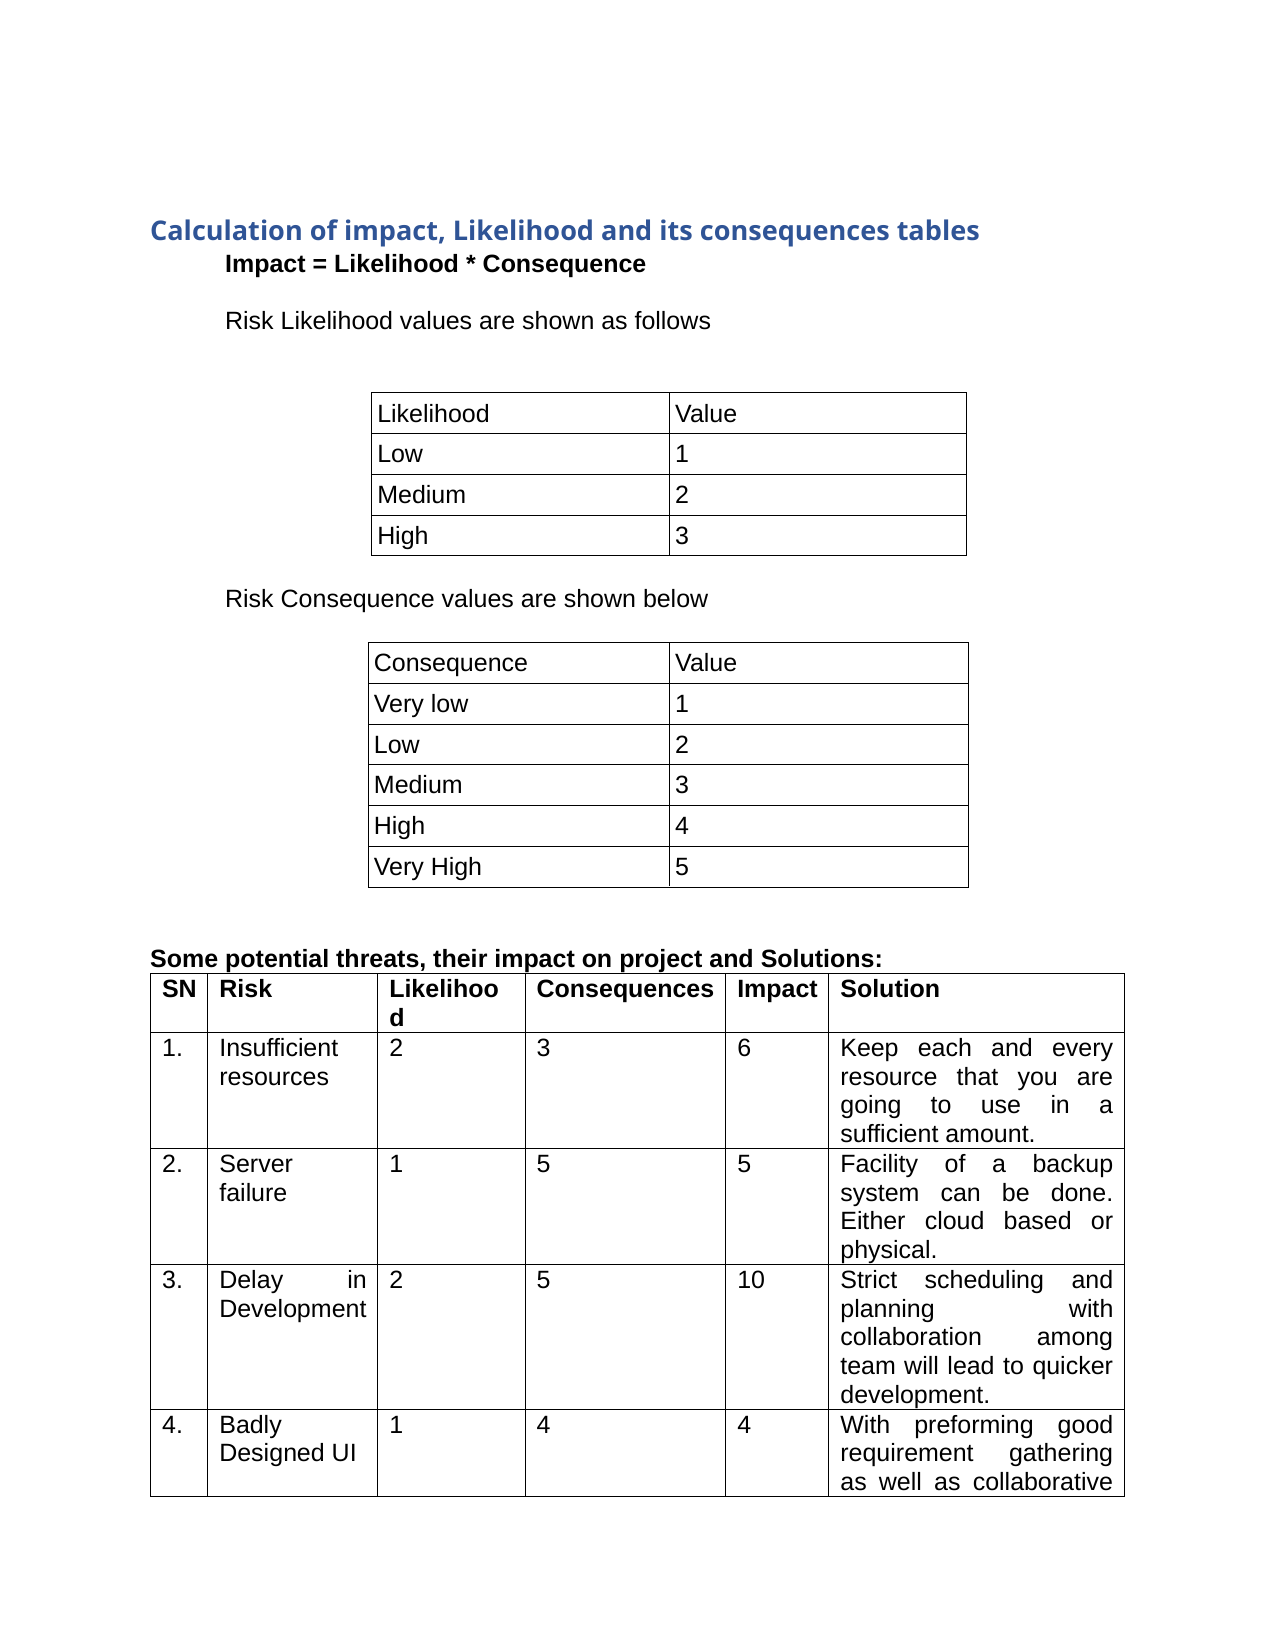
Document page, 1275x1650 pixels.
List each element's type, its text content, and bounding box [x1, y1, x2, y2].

table_cell Low [372, 434, 669, 474]
table_cell High [372, 516, 669, 555]
table_cell Server failure [208, 1149, 377, 1264]
table_cell 5 [526, 1149, 725, 1264]
table_cell Medium [369, 765, 669, 805]
table_cell 5 [726, 1149, 828, 1264]
table_cell 6 [726, 1033, 828, 1148]
table_cell 4 [670, 806, 968, 846]
table_cell 2 [670, 725, 968, 764]
table_cell Very low [369, 684, 669, 723]
table_cell 1. [151, 1033, 207, 1148]
table_header Value [670, 393, 966, 433]
table_cell Strict scheduling and planning with collaboration among team will lead to quicker development. [829, 1265, 1124, 1408]
table_cell Keep each and every resource that you are going to use in a sufficient amount. [829, 1033, 1124, 1148]
table_cell 10 [726, 1265, 828, 1408]
table_cell 4 [526, 1410, 725, 1496]
table_cell 3 [670, 516, 966, 555]
subtitle Calculation of impact, Likelihood and its consequences tables [150, 212, 1125, 248]
table_header Solution [829, 974, 1124, 1032]
table_cell 3 [526, 1033, 725, 1148]
table_header Consequence [369, 643, 669, 683]
table_cell 2. [151, 1149, 207, 1264]
table_header Likelihood [378, 974, 525, 1032]
table_cell Insufficient resources [208, 1033, 377, 1148]
text Risk Consequence values are shown below [150, 584, 1125, 613]
table_cell Low [369, 725, 669, 764]
table_header Value [670, 643, 968, 683]
table_cell 5 [670, 847, 968, 886]
table_header Risk [208, 974, 377, 1032]
table_cell 2 [378, 1033, 525, 1148]
table_cell 1 [670, 684, 968, 723]
table_cell 1 [670, 434, 966, 474]
text Risk Likelihood values are shown as follows [150, 306, 1125, 335]
table_cell 3. [151, 1265, 207, 1408]
table_cell 2 [670, 475, 966, 514]
table_cell Delay in Development [208, 1265, 377, 1408]
table_cell Very High [369, 847, 669, 886]
table_cell 1 [378, 1410, 525, 1496]
table_cell 1 [378, 1149, 525, 1264]
table_cell Medium [372, 475, 669, 514]
table_cell 2 [378, 1265, 525, 1408]
table_header SN [151, 974, 207, 1032]
table_header Likelihood [372, 393, 669, 433]
table_cell Badly Designed UI [208, 1410, 377, 1496]
table_cell 4 [726, 1410, 828, 1496]
table_cell 5 [526, 1265, 725, 1408]
table_header Impact [726, 974, 828, 1032]
table_cell With preforming good requirement gathering as well as collaborative UI designing between user and Developer be solution for this. [829, 1410, 1124, 1496]
text Impact = Likelihood * Consequence [150, 248, 1125, 277]
table_cell 3 [670, 765, 968, 805]
table_cell Facility of a backup system can be done. Either cloud based or physical. [829, 1149, 1124, 1264]
text Some potential threats, their impact on project and Solutions: [150, 944, 1125, 973]
table_cell 4. [151, 1410, 207, 1496]
table_header Consequences [526, 974, 725, 1032]
table_cell High [369, 806, 669, 846]
